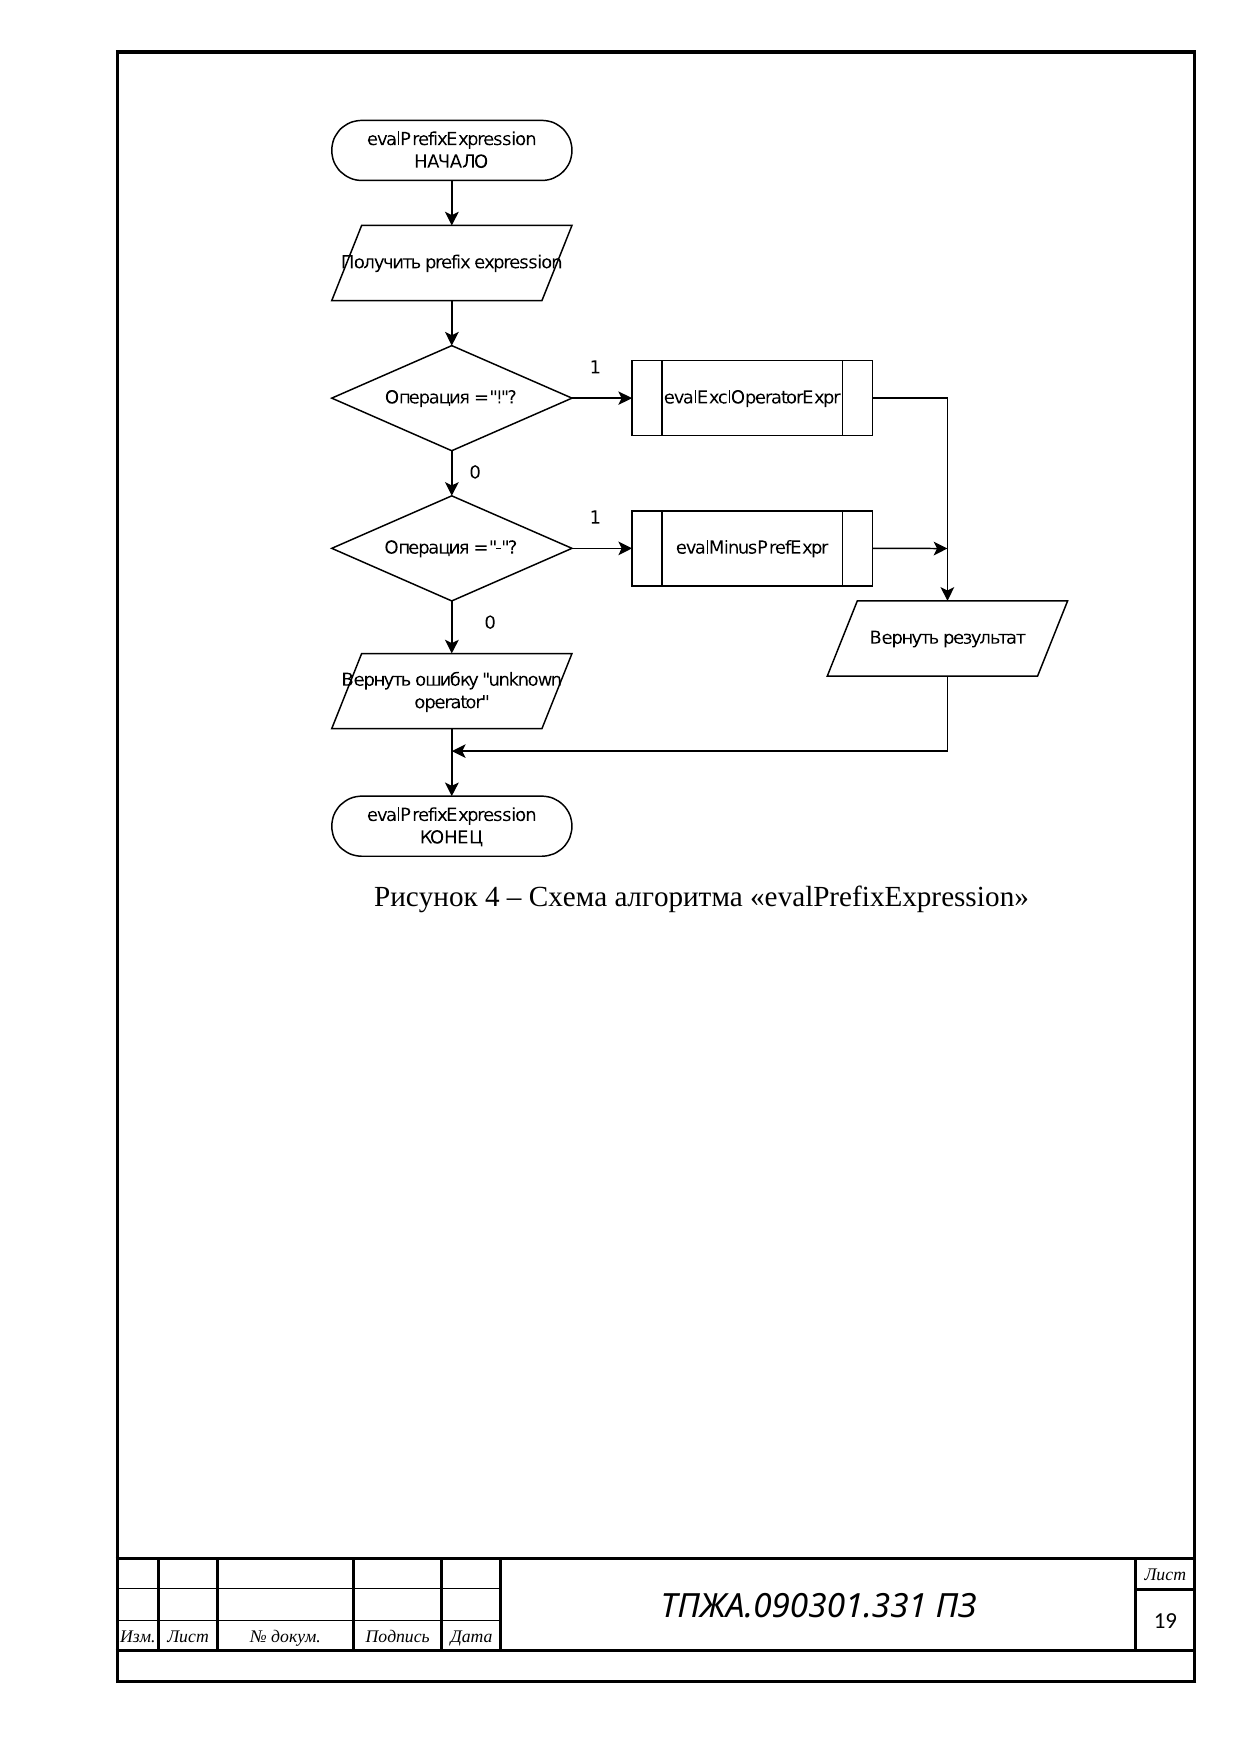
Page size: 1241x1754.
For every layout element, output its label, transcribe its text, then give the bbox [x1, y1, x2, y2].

text Рисунок 4 – Схема алгоритма «evalPrefixExpression» [177, 879, 1152, 912]
